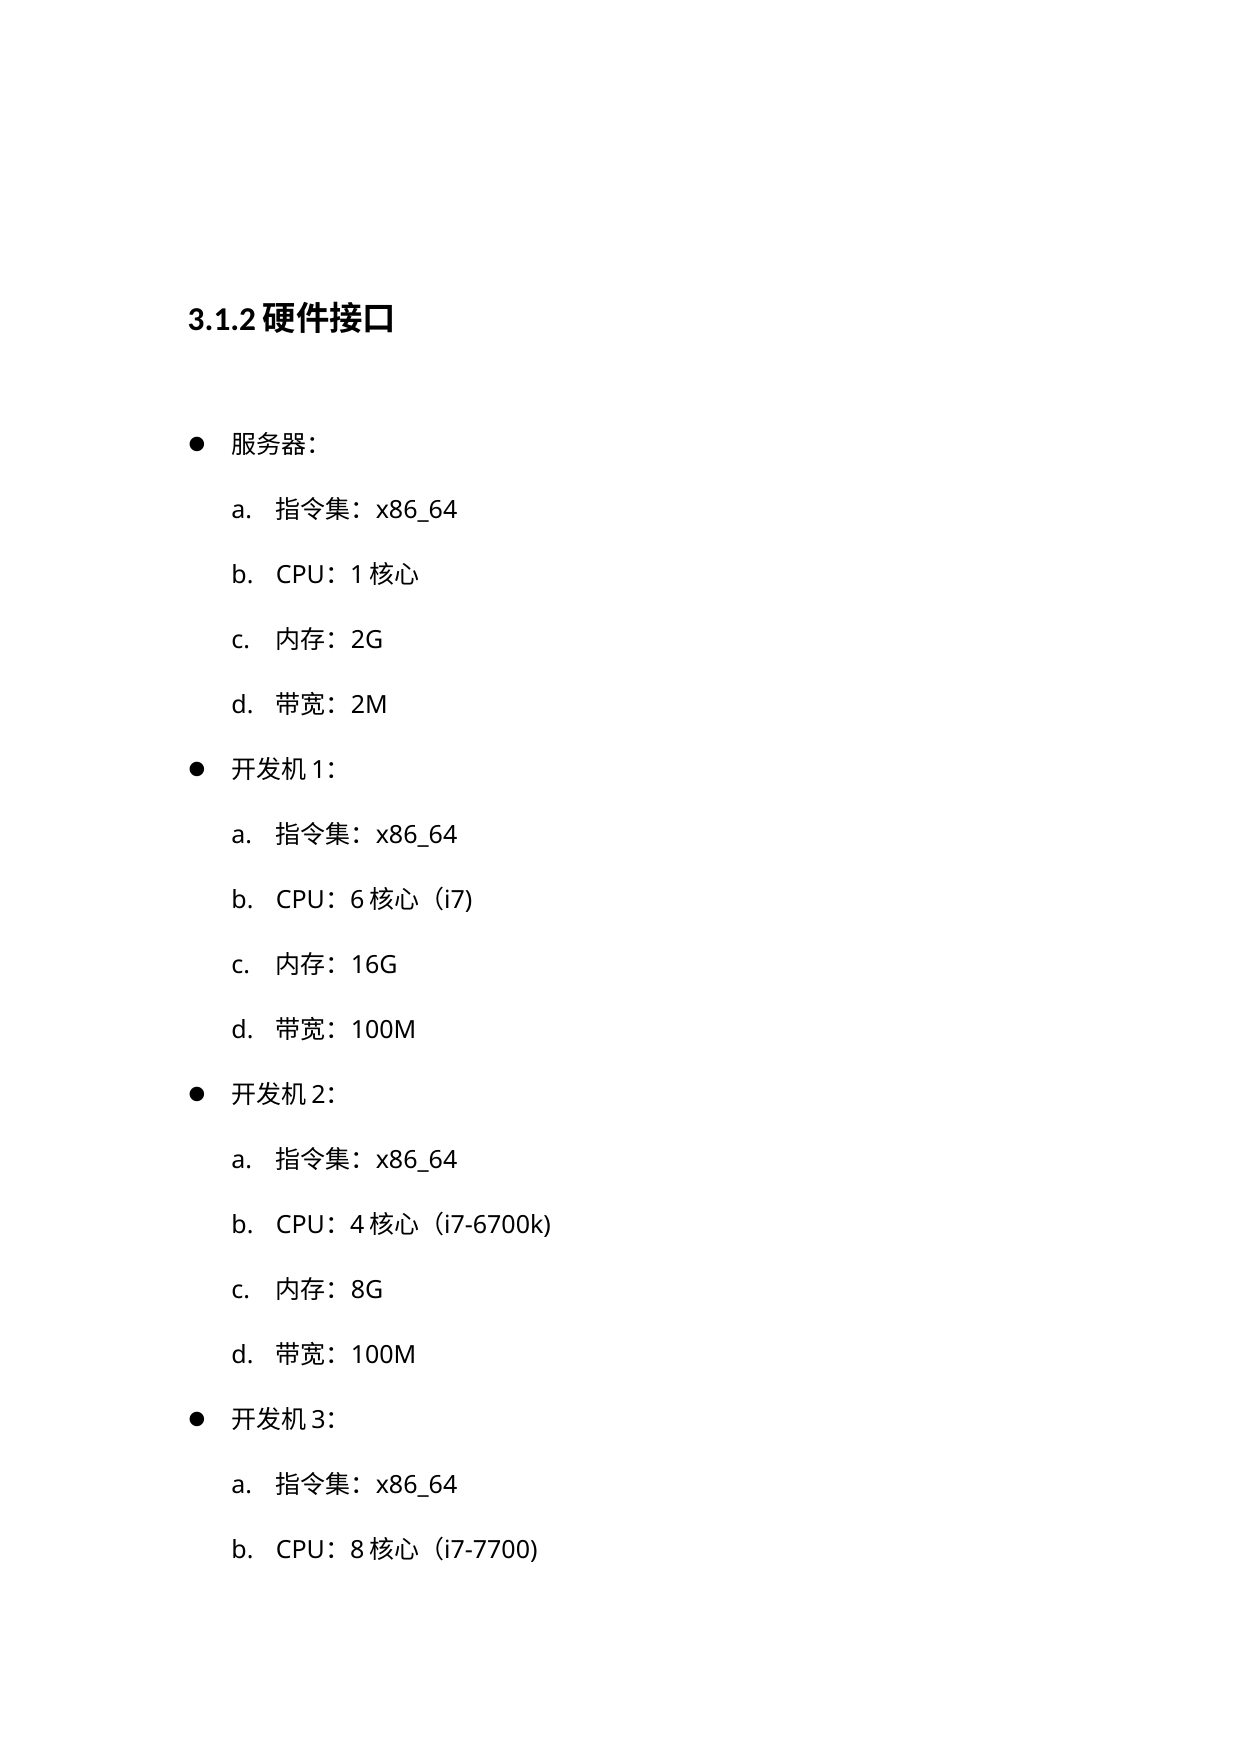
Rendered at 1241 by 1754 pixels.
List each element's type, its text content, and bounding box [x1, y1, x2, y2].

list 带宽：100M [231, 995, 1053, 1060]
subtitle 3.1.2硬件接口 [187, 283, 1053, 348]
list 内存：8G [231, 1255, 1053, 1320]
list CPU：1核心 [231, 540, 1053, 605]
list CPU：8核心（i7-7700) [231, 1515, 1053, 1580]
list 指令集：x86_64 [231, 1125, 1053, 1190]
list 指令集：x86_64 [231, 800, 1053, 865]
list 服务器： [187, 410, 1053, 475]
list CPU：4核心（i7-6700k) [231, 1190, 1053, 1255]
list 内存：2G [231, 605, 1053, 670]
list 开发机2： [187, 1060, 1053, 1125]
list 开发机3： [187, 1385, 1053, 1450]
list 开发机1： [187, 735, 1053, 800]
list 带宽：100M [231, 1320, 1053, 1385]
list 内存：16G [231, 930, 1053, 995]
list 带宽：2M [231, 670, 1053, 735]
list 指令集：x86_64 [231, 1450, 1053, 1515]
list 指令集：x86_64 [231, 475, 1053, 540]
list CPU：6核心（i7) [231, 865, 1053, 930]
